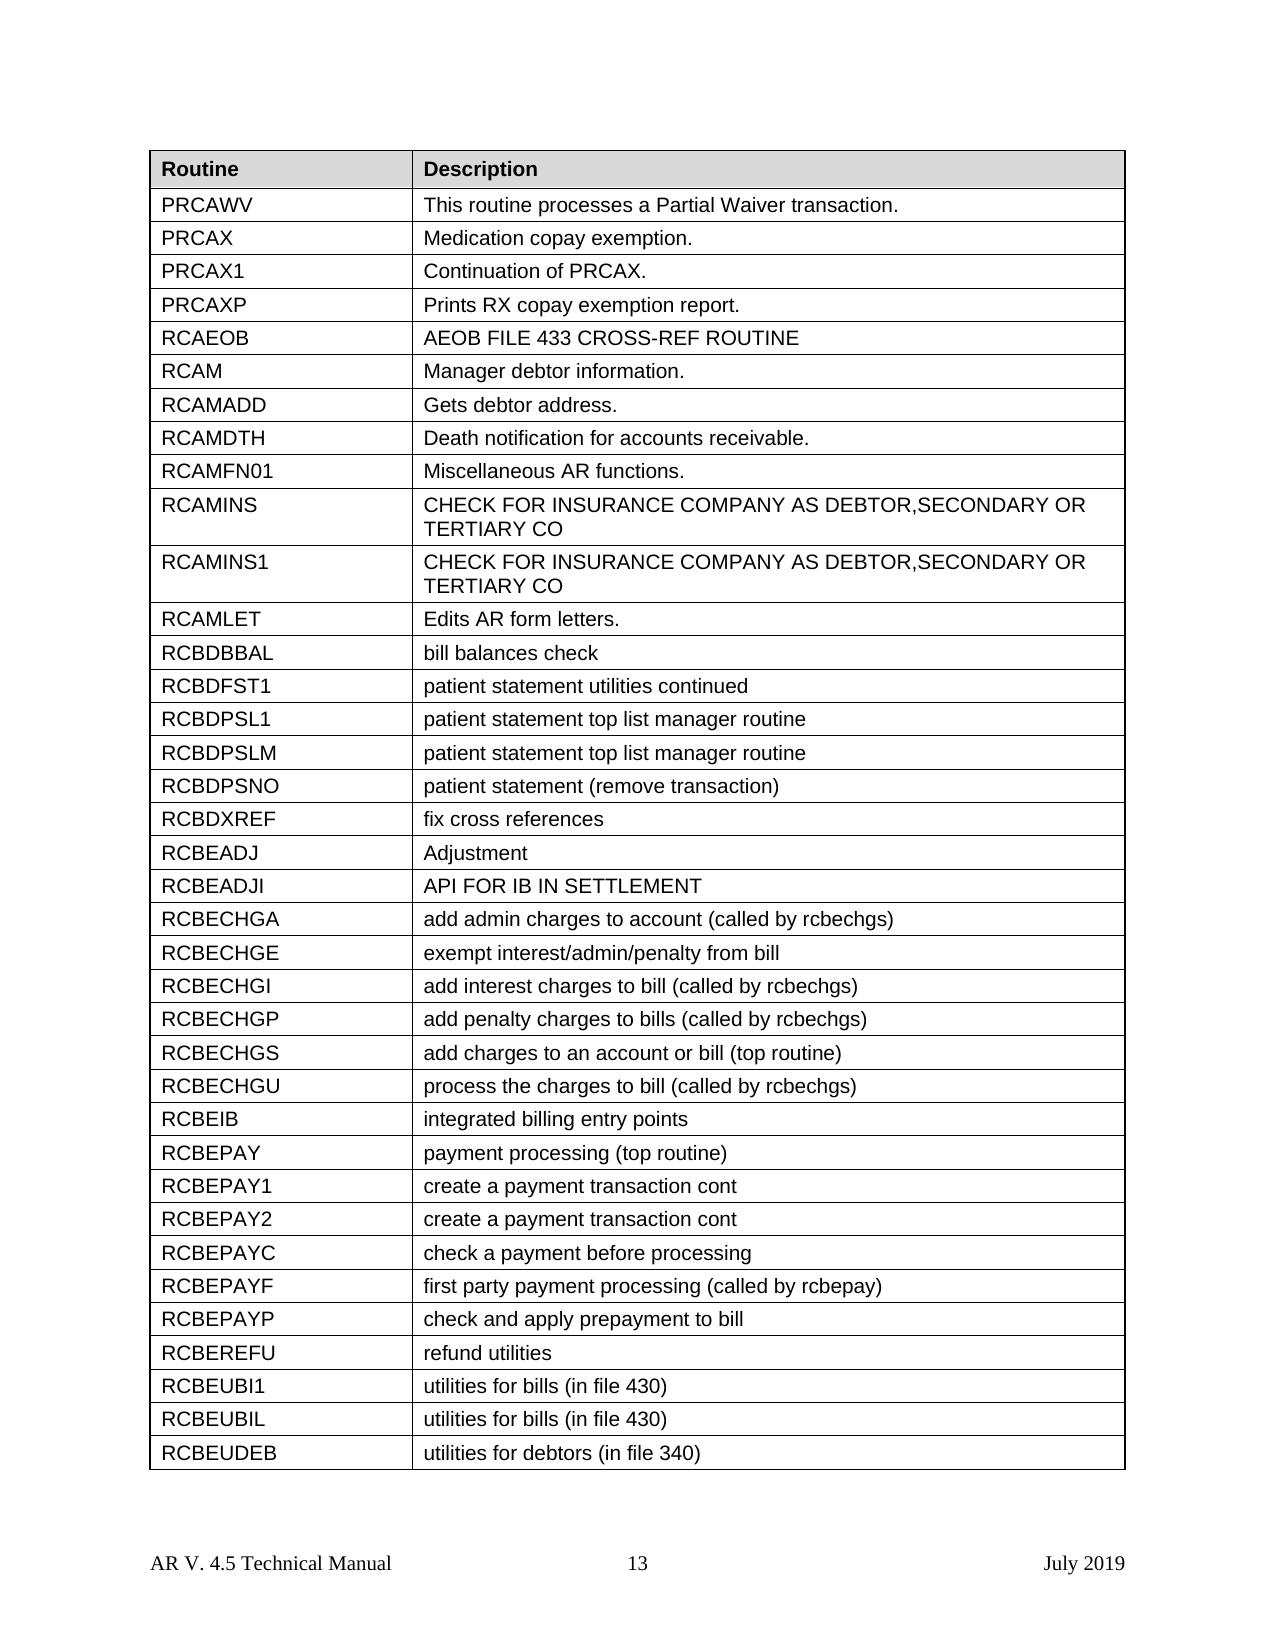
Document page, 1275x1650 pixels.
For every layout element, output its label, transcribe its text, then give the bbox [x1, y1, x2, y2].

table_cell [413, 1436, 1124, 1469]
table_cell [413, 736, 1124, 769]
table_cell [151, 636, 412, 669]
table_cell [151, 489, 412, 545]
table_cell Gets debtor address. [413, 389, 1124, 421]
table_cell Prints RX copay exemption report. [413, 289, 1124, 321]
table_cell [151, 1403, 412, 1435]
table_header Description [413, 151, 1124, 187]
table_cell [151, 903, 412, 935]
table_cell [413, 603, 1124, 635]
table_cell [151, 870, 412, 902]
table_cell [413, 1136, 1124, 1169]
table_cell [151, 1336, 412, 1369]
table_cell Miscellaneous AR functions. [413, 455, 1124, 487]
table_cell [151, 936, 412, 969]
table_cell RCAEOB [151, 322, 412, 354]
table_cell Manager debtor information. [413, 355, 1124, 387]
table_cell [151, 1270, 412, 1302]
table_cell RCAMFN01 [151, 455, 412, 487]
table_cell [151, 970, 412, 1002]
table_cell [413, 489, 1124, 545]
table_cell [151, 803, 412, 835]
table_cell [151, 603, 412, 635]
table_cell PRCAXP [151, 289, 412, 321]
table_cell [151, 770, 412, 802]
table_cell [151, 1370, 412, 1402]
table_cell Death notification for accounts receivable. [413, 422, 1124, 454]
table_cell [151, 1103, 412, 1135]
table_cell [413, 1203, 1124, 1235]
table_cell RCAMADD [151, 389, 412, 421]
table_cell RCAM [151, 355, 412, 387]
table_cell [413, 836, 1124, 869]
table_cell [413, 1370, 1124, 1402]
table_header Routine [151, 151, 412, 187]
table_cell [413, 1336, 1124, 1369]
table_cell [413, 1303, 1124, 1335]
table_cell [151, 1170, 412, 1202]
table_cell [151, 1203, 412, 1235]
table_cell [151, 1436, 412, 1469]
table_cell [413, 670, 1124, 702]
table_cell PRCAX [151, 222, 412, 254]
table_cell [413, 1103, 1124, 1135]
table_cell This routine processes a Partial Waiver transaction. [413, 189, 1124, 221]
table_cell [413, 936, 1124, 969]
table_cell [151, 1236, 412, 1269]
table_cell PRCAWV [151, 189, 412, 221]
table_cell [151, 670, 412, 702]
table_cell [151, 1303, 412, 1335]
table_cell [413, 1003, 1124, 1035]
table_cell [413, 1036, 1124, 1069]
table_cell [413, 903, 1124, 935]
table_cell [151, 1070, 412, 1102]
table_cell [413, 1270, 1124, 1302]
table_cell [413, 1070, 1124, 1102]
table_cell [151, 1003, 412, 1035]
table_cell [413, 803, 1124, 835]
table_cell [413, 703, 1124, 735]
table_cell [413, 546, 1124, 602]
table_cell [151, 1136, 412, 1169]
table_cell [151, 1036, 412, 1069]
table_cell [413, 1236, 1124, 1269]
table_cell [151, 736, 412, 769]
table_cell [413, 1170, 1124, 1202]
table_cell PRCAX1 [151, 255, 412, 287]
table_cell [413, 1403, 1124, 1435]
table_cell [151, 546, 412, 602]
table_cell Medication copay exemption. [413, 222, 1124, 254]
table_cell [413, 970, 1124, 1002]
table_cell RCAMDTH [151, 422, 412, 454]
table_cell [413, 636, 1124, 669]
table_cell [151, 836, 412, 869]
table_cell AEOB FILE 433 CROSS-REF ROUTINE [413, 322, 1124, 354]
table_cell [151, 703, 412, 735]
table_cell Continuation of PRCAX. [413, 255, 1124, 287]
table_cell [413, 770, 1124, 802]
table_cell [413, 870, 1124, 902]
